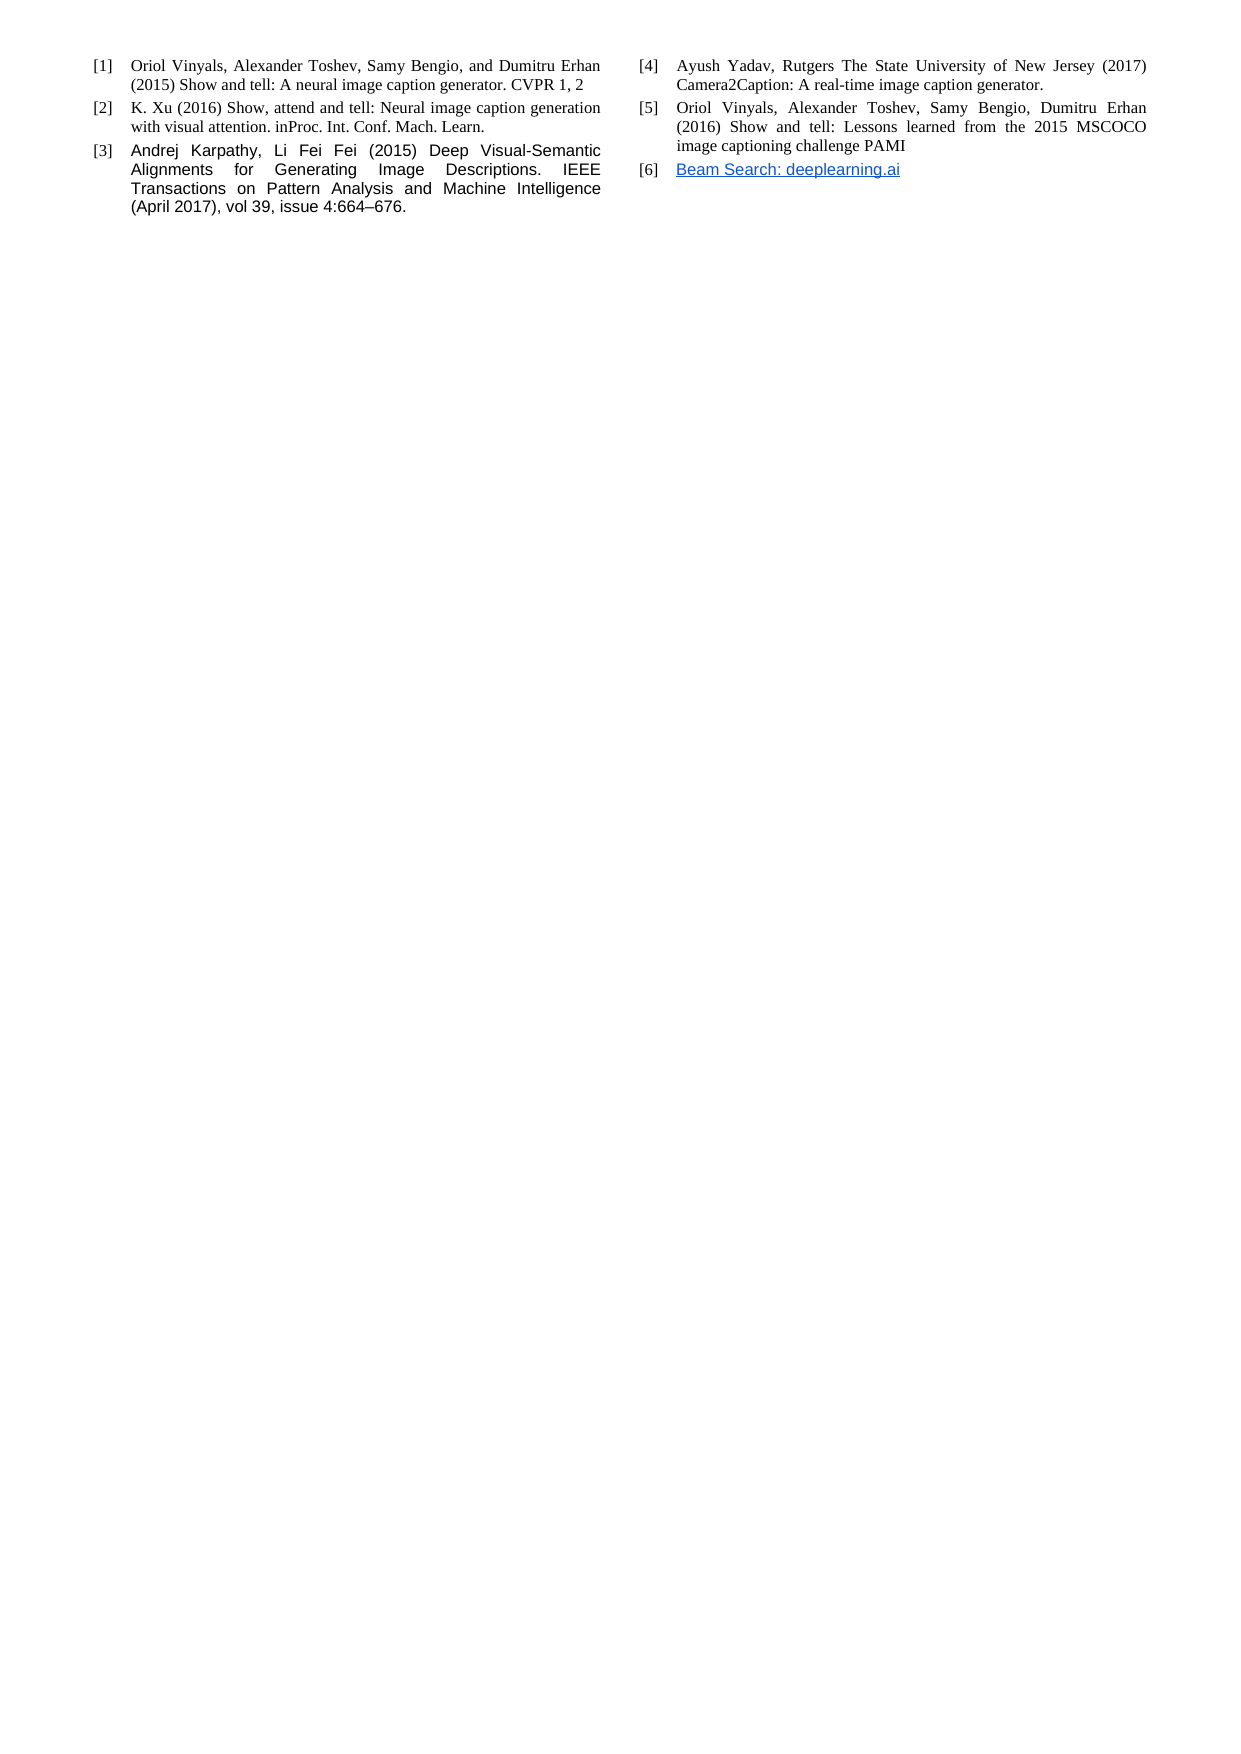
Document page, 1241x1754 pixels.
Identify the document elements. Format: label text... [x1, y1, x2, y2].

text Oriol Vinyals, Alexander Toshev, Samy Bengio, Dumitru Erhan (2016) Show and tell: Lessons learned from the 2015 MSCOCO image captioning challenge PAMI [639, 99, 1147, 155]
text Oriol Vinyals, Alexander Toshev, Samy Bengio, and Dumitru Erhan (2015) Show and tell: A neural image caption generator. CVPR 1, 2 [93, 56, 601, 94]
text Ayush Yadav, Rutgers The State University of New Jersey (2017) Camera2Caption: A real-time image caption generator. [639, 56, 1147, 94]
text Beam Search: deeplearning.ai [639, 160, 1147, 179]
text K. Xu (2016) Show, attend and tell: Neural image caption generation with visual attention. inProc. Int. Conf. Mach. Learn. [93, 99, 601, 136]
text Andrej Karpathy, Li Fei Fei (2015) Deep Visual-Semantic Alignments for Generating Image Descriptions. IEEE Transactions on Pattern Analysis and Machine Intelligence (April 2017), vol 39, issue 4:664–676. [93, 142, 601, 217]
